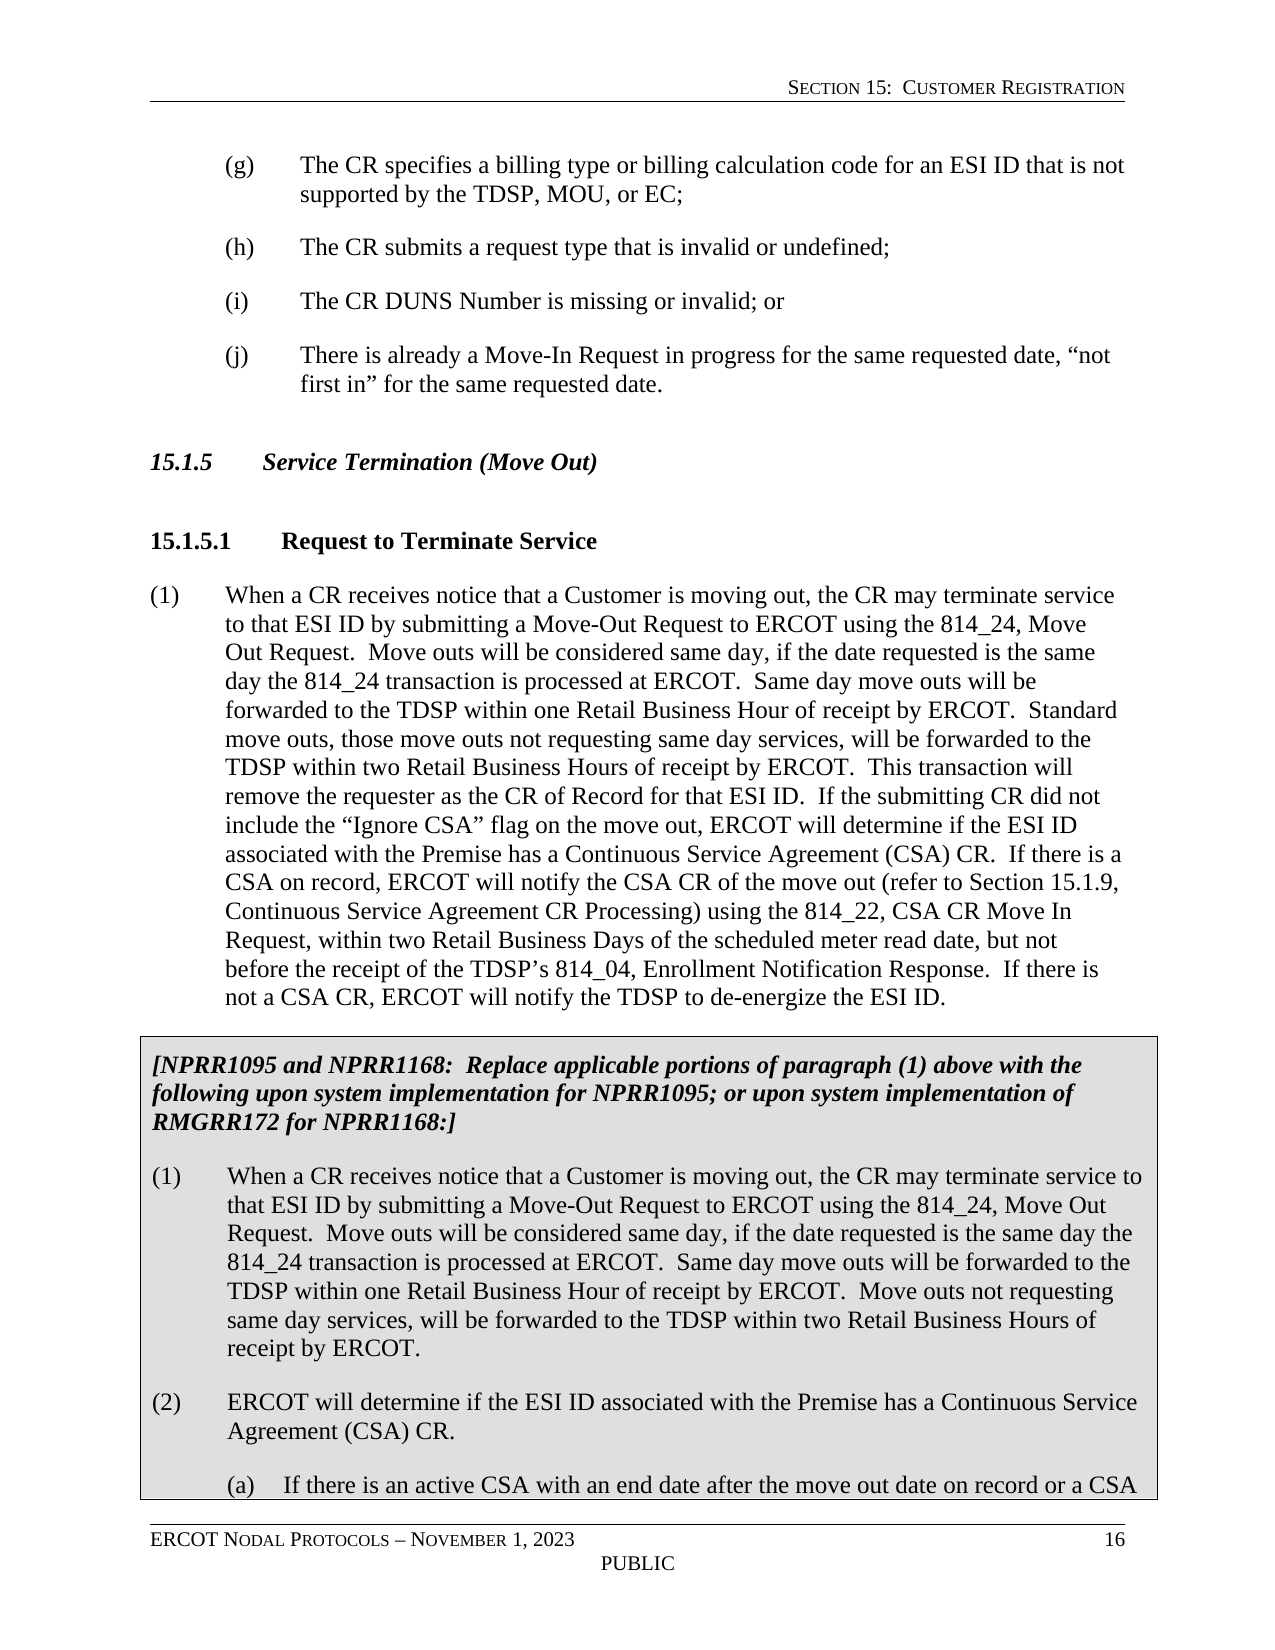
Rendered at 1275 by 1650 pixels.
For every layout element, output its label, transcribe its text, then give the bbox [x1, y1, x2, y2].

list (i) The CR DUNS Number is missing or invalid; or [225, 286, 1125, 315]
list (h) The CR submits a request type that is invalid or undefined; [225, 232, 1125, 261]
list (j) There is already a Move-In Request in progress for the same requested date, “not first in” for the same requested date. [225, 340, 1125, 397]
text 15.1.5 Service Termination (Move Out) [150, 447, 1125, 476]
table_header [141, 1037, 1157, 1498]
list (1) When a CR receives notice that a Customer is moving out, the CR may terminate service to that ESI ID by submitting a Move-Out Request to ERCOT using the 814_24, Move Out Request. Move outs will be considered same day, if the date requested is the same day the 814_24 transaction is processed at ERCOT. Same day move outs will be forwarded to the TDSP within one Retail Business Hour of receipt by ERCOT. Standard move outs, those move outs not requesting same day services, will be forwarded to the TDSP within two Retail Business Hours of receipt by ERCOT. This transaction will remove the requester as the CR of Record for that ESI ID. If the submitting CR did not include the “Ignore CSA” flag on the move out, ERCOT will determine if the ESI ID associated with the Premise has a Continuous Service Agreement (CSA) CR. If there is a CSA on record, ERCOT will notify the CSA CR of the move out (refer to Section 15.1.9, Continuous Service Agreement CR Processing) using the 814_22, CSA CR Move In Request, within two Retail Business Days of the scheduled meter read date, but not before the receipt of the TDSP’s 814_04, Enrollment Notification Response. If there is not a CSA CR, ERCOT will notify the TDSP to de-energize the ESI ID. [150, 580, 1125, 1011]
text 15.1.5.1 Request to Terminate Service [150, 526, 1125, 555]
list (g) The CR specifies a billing type or billing calculation code for an ESI ID that is not supported by the TDSP, MOU, or EC; [225, 150, 1125, 207]
